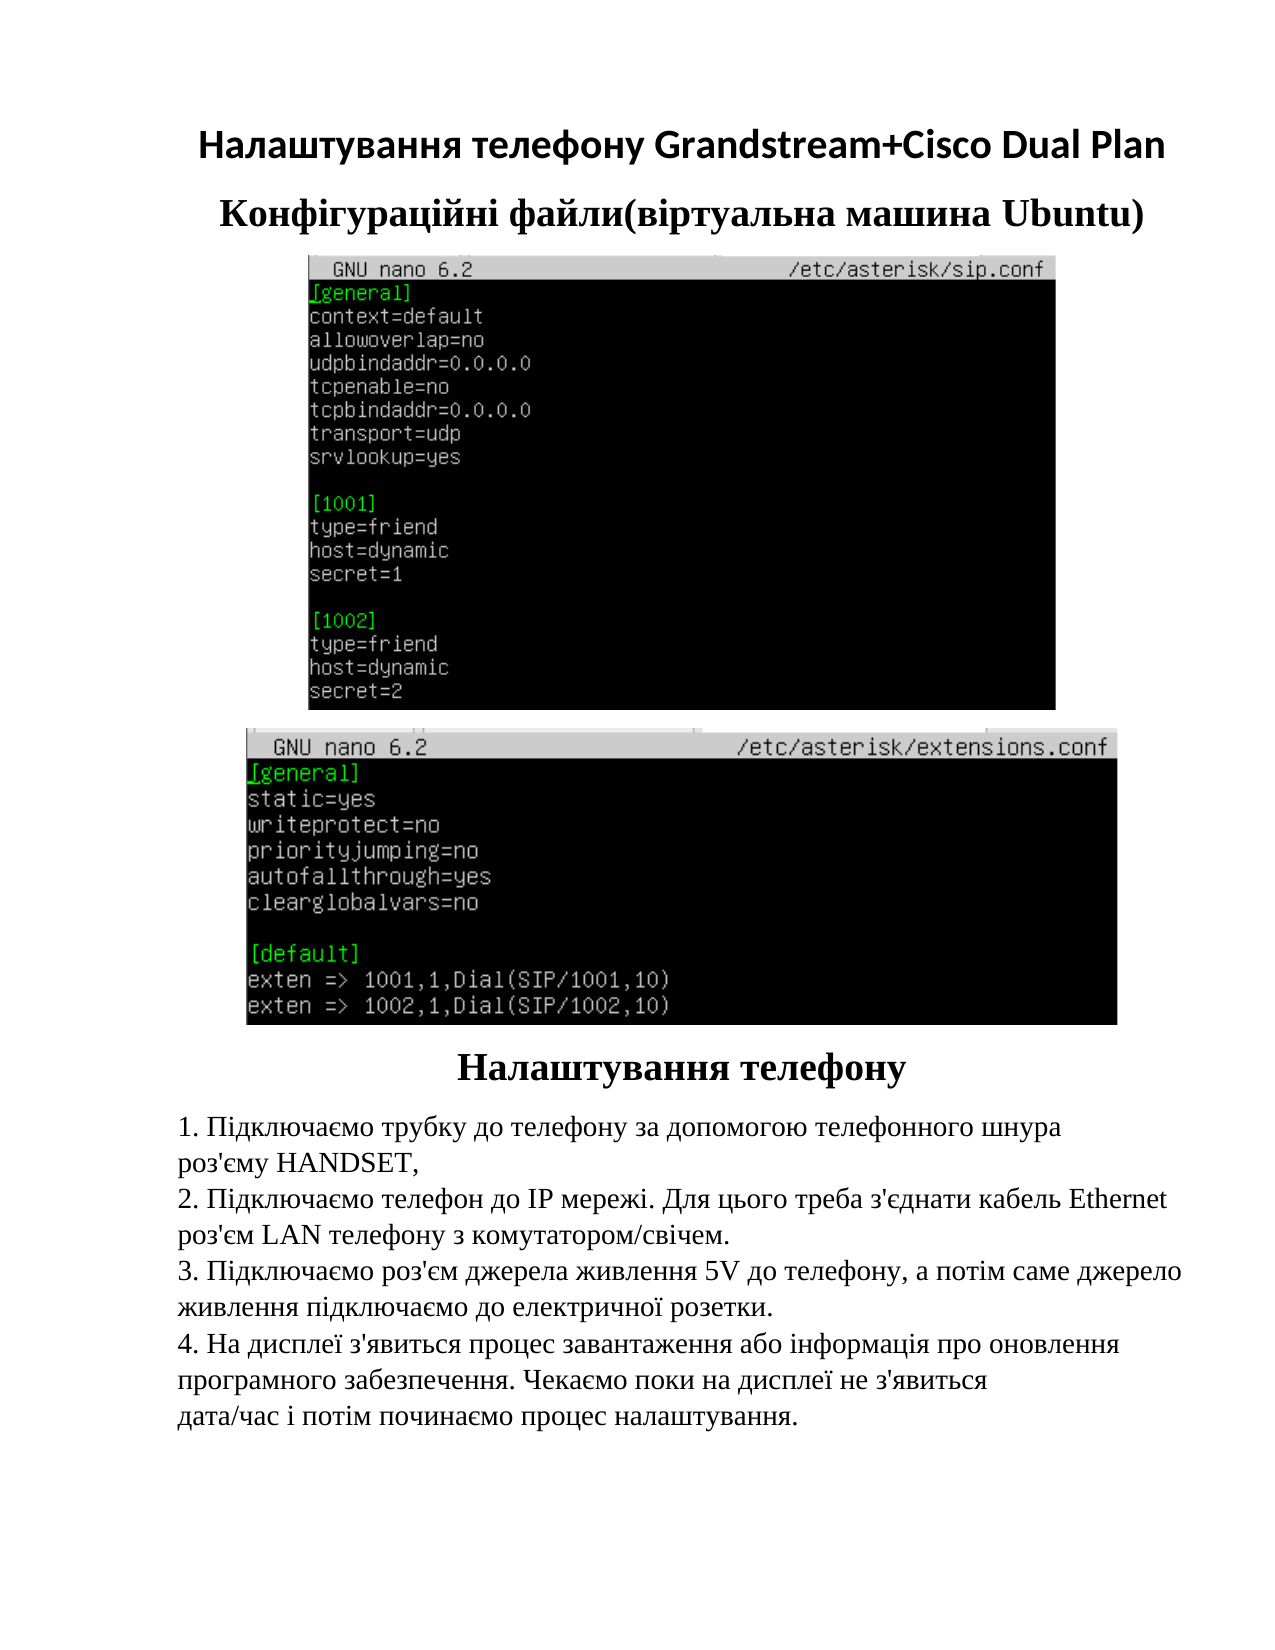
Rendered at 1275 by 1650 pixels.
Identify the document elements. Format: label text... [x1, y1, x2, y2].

text Конфігураційні файли(віртуальна машина Ubuntu) [177, 190, 1186, 235]
text 1. Підключаємо трубку до телефону за допомогою телефонного шнура [177, 1109, 1186, 1142]
text 3. Підключаємо роз'єм джерела живлення 5V до телефону, а потім саме джерело [177, 1253, 1186, 1287]
picture [246, 728, 1118, 1025]
text 2. Підключаємо телефон до IP мережі. Для цього треба з'єднати кабель Ethernet [177, 1181, 1186, 1215]
text дата/час і потім починаємо процес налаштування. [177, 1398, 1186, 1432]
text 4. На дисплеї з'явиться процес завантаження або інформація про оновлення [177, 1326, 1186, 1359]
text живлення підключаємо до електричної розетки. [177, 1289, 1186, 1323]
picture [308, 255, 1056, 710]
text програмного забезпечення. Чекаємо поки на дисплеї не з'явиться [177, 1362, 1186, 1395]
text роз'єм LAN телефону з комутатором/свічем. [177, 1217, 1186, 1251]
text Налаштування телефону Grandstream+Сisco Dual Plan [177, 118, 1186, 169]
text роз'єму HANDSET, [177, 1145, 1186, 1178]
text Налаштування телефону [177, 1043, 1186, 1089]
